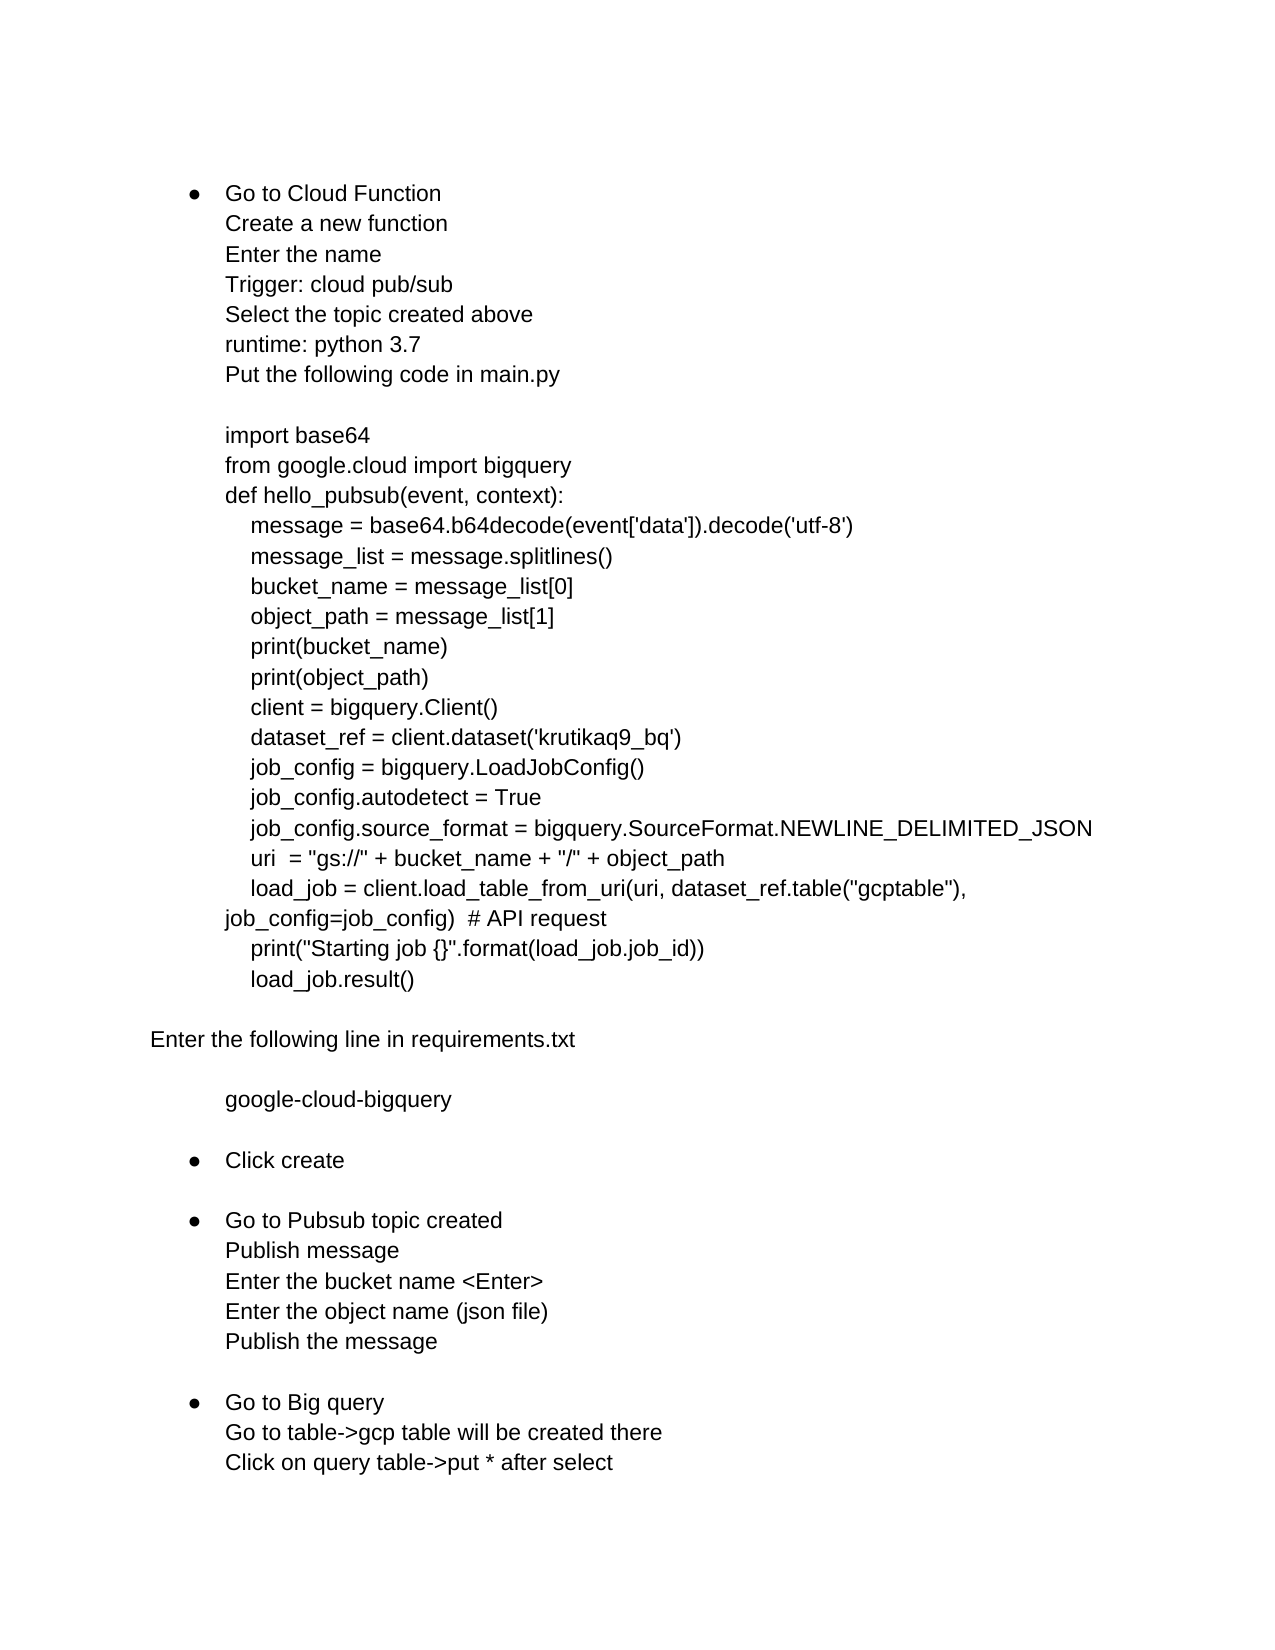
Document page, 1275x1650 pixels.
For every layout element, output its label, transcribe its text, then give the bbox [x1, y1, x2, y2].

text from google.cloud import bigquery [225, 452, 1125, 478]
list Click create [187, 1147, 1125, 1173]
text Select the topic created above [225, 301, 1125, 327]
text Create a new function [225, 210, 1125, 237]
text job_config.source_format = bigquery.SourceFormat.NEWLINE_DELIMITED_JSON [225, 814, 1125, 841]
text Enter the bucket name <Enter> [225, 1268, 1125, 1294]
list Go to Pubsub topic created [187, 1207, 1125, 1234]
text google-cloud-bigquery [225, 1086, 1125, 1113]
text load_job = client.load_table_from_uri(uri, dataset_ref.table("gcptable"), job_config=job_config) # API request [225, 875, 1125, 932]
text Trigger: cloud pub/sub [225, 271, 1125, 297]
text Click on query table->put * after select [225, 1449, 1125, 1475]
text job_config = bigquery.LoadJobConfig() [225, 754, 1125, 781]
text import base64 [225, 422, 1125, 448]
text Publish the message [225, 1328, 1125, 1354]
text job_config.autodetect = True [225, 784, 1125, 811]
text Go to table->gcp table will be created there [225, 1419, 1125, 1445]
text Put the following code in main.py [225, 361, 1125, 388]
text print("Starting job {}".format(load_job.job_id)) [225, 935, 1125, 962]
text message = base64.b64decode(event['data']).decode('utf-8') [225, 512, 1125, 539]
text print(object_path) [225, 663, 1125, 690]
text runtime: python 3.7 [225, 331, 1125, 358]
text uri = "gs://" + bucket_name + "/" + object_path [225, 845, 1125, 871]
list Go to Big query [187, 1388, 1125, 1415]
text def hello_pubsub(event, context): [225, 482, 1125, 509]
text dataset_ref = client.dataset('krutikaq9_bq') [225, 724, 1125, 750]
text object_path = message_list[1] [225, 603, 1125, 629]
text load_job.result() [225, 966, 1125, 992]
text Enter the following line in requirements.txt [150, 1026, 1125, 1052]
text bucket_name = message_list[0] [225, 573, 1125, 599]
text Publish message [225, 1237, 1125, 1264]
text Enter the name [225, 241, 1125, 267]
list Go to Cloud Function [187, 180, 1125, 207]
text print(bucket_name) [225, 633, 1125, 660]
text message_list = message.splitlines() [225, 543, 1125, 569]
text Enter the object name (json file) [225, 1298, 1125, 1324]
text client = bigquery.Client() [225, 694, 1125, 720]
